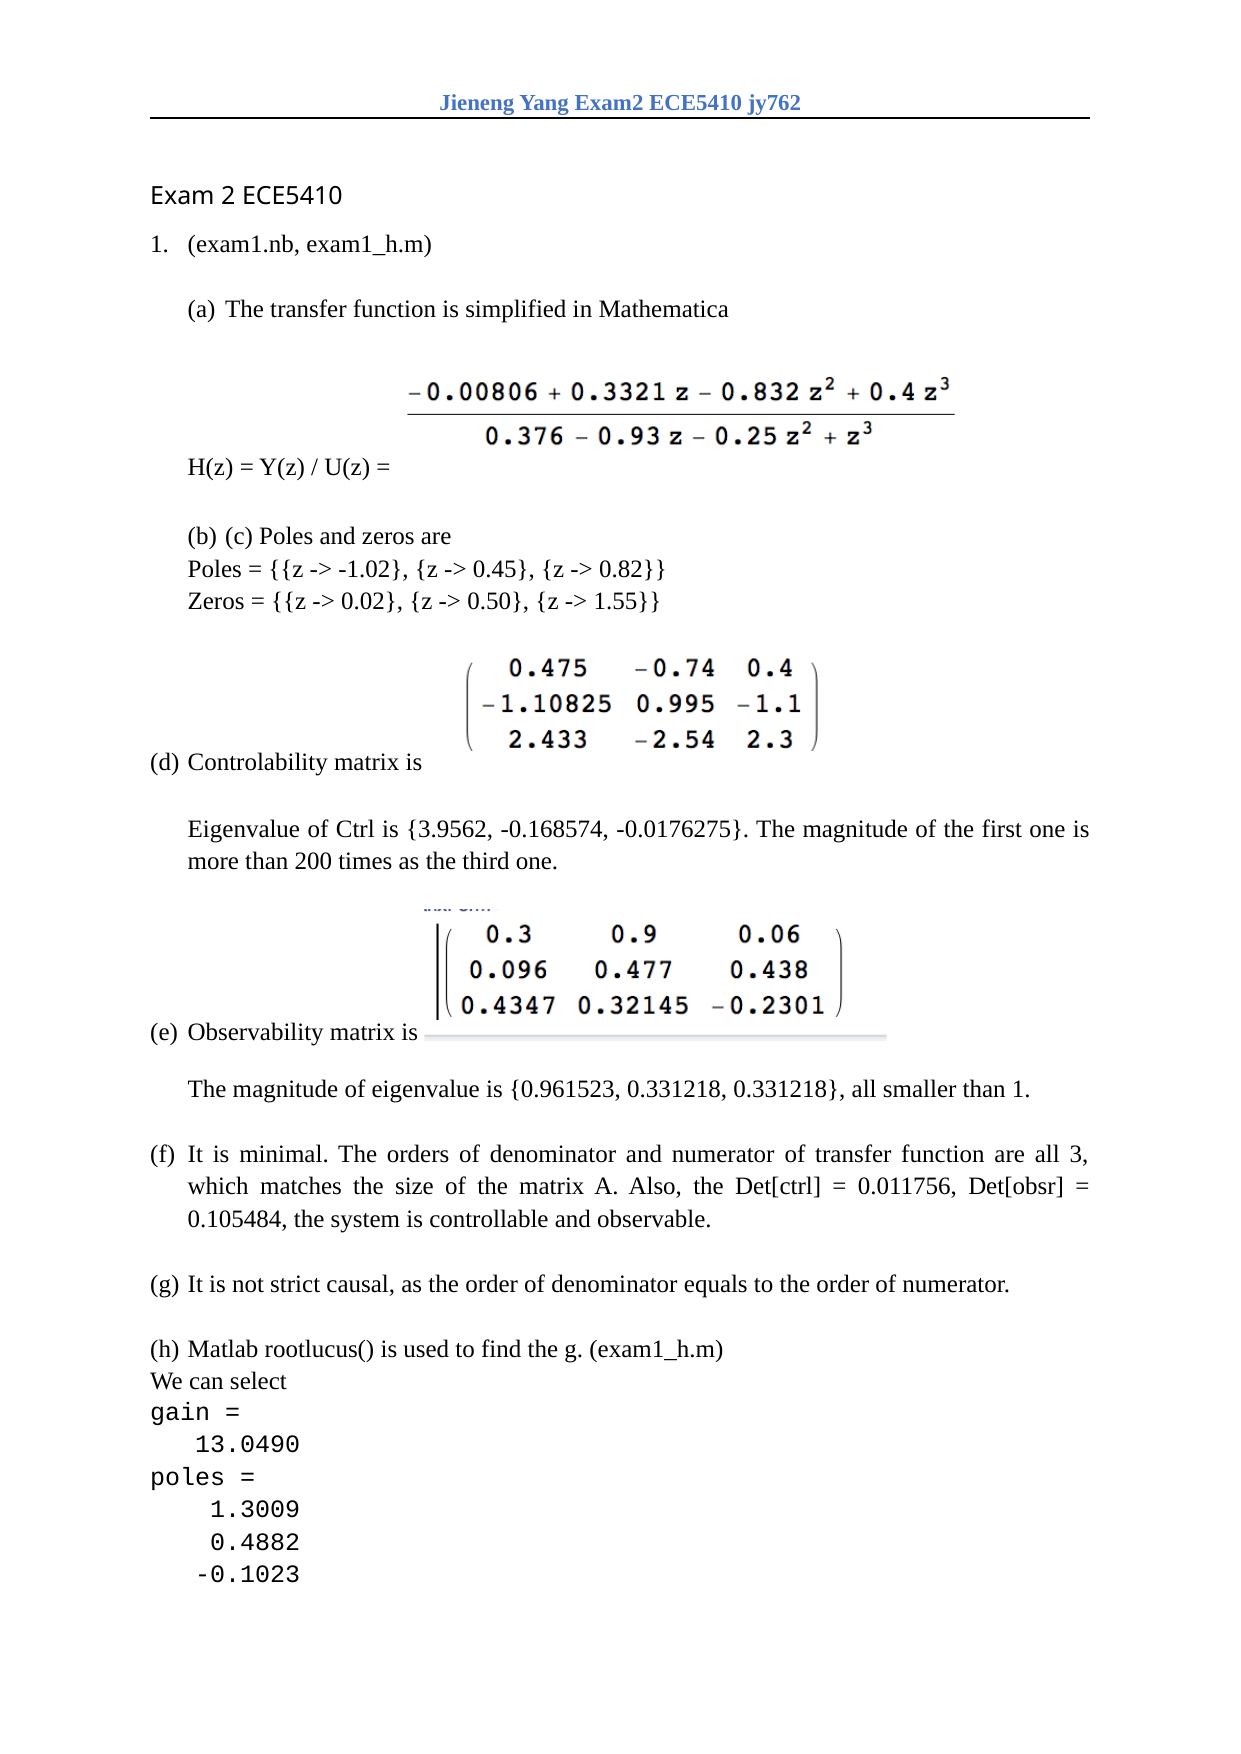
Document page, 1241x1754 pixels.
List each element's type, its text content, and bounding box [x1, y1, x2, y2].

picture [424, 909, 887, 1041]
list The magnitude of eigenvalue is {0.961523, 0.331218, 0.331218}, all smaller than 1. [187, 1072, 1090, 1104]
picture [428, 649, 846, 771]
list It is not strict causal, as the order of denominator equals to the order of numerator. [150, 1267, 1090, 1299]
text 0.4882 [150, 1527, 1090, 1559]
text 13.0490 [150, 1429, 1090, 1462]
text gain = [150, 1397, 1090, 1429]
list (exam1.nb, exam1_h.m) [150, 227, 1090, 259]
list It is minimal. The orders of denominator and numerator of transfer function are all 3, which matches the size of the matrix A. Also, the Det[ctrl] = 0.011756, Det[obsr] = 0.105484, the system is controllable and observable. [150, 1137, 1090, 1234]
text Poles = {{z -> -1.02}, {z -> 0.45}, {z -> 0.82}} [187, 552, 1090, 584]
text -0.1023 [150, 1559, 1090, 1592]
list The transfer function is simplified in Mathematica [187, 292, 1090, 324]
text 1.3009 [150, 1494, 1090, 1527]
picture [396, 357, 985, 476]
text poles = [150, 1462, 1090, 1494]
text We can select [150, 1364, 1090, 1397]
text Exam 2 ECE5410 [150, 162, 1090, 227]
text Zeros = {{z -> 0.02}, {z -> 0.50}, {z -> 1.55}} [187, 584, 1090, 617]
list Matlab rootlucus() is used to find the g. (exam1_h.m) [150, 1332, 1090, 1364]
list Eigenvalue of Ctrl is {3.9562, -0.168574, -0.0176275}. The magnitude of the first one is more than 200 times as the third one. [187, 812, 1090, 877]
list (c) Poles and zeros are [187, 519, 1090, 552]
